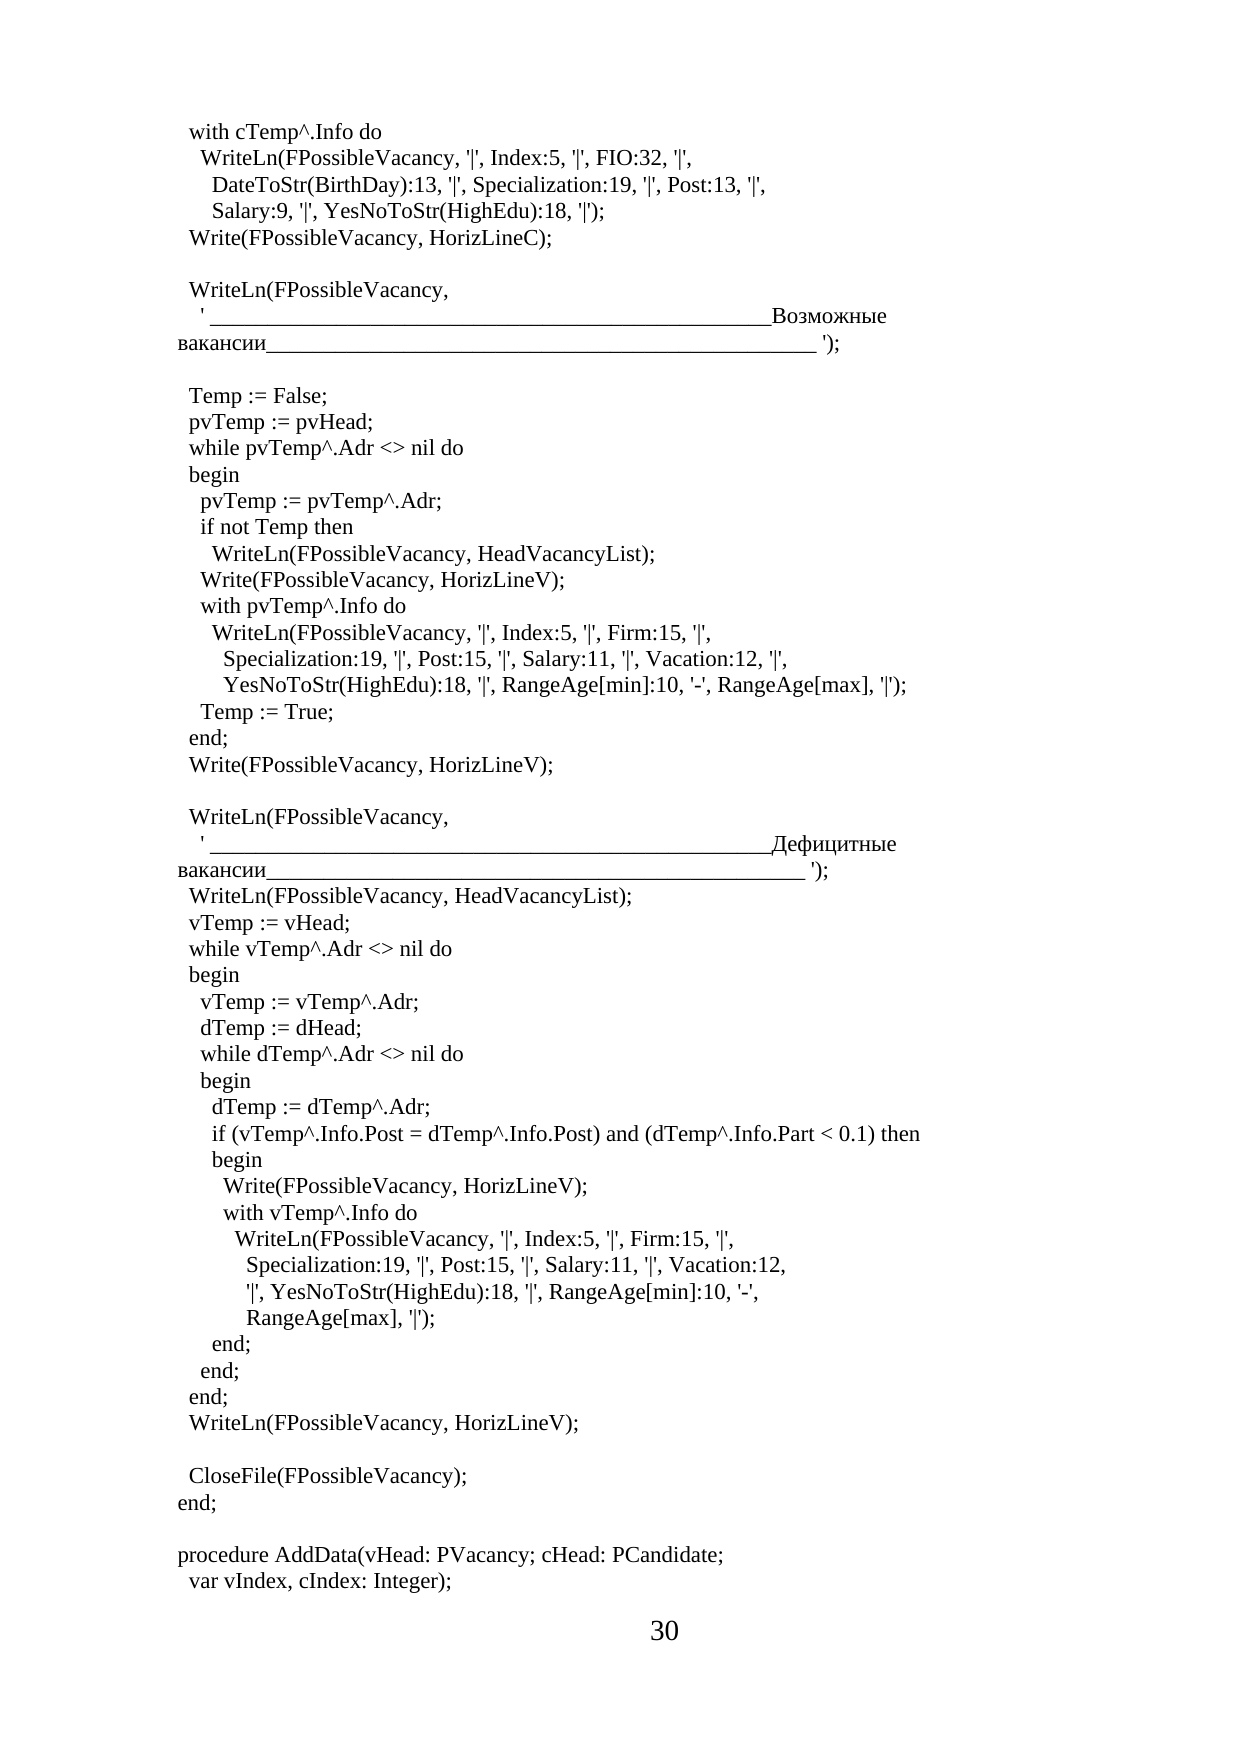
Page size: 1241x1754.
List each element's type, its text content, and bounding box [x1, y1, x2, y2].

text CloseFile(FPossibleVacancy); [177, 1462, 1152, 1488]
text dTemp := dTemp^.Adr; [177, 1093, 1152, 1119]
text with vTemp^.Info do [177, 1199, 1152, 1225]
text end; [177, 1357, 1152, 1383]
text if (vTemp^.Info.Post = dTemp^.Info.Post) and (dTemp^.Info.Part < 0.1) then [177, 1119, 1152, 1146]
text vTemp := vHead; [177, 909, 1152, 935]
text '|', YesNoToStr(HighEdu):18, '|', RangeAge[min]:10, '-', [177, 1278, 1152, 1304]
text dTemp := dHead; [177, 1014, 1152, 1041]
text WriteLn(FPossibleVacancy, '|', Index:5, '|', Firm:15, '|', [177, 1225, 1152, 1251]
text with pvTemp^.Info do [177, 592, 1152, 619]
text Salary:9, '|', YesNoToStr(HighEdu):18, '|'); [177, 197, 1152, 223]
text WriteLn(FPossibleVacancy, [177, 803, 1152, 830]
text WriteLn(FPossibleVacancy, '|', Index:5, '|', Firm:15, '|', [177, 619, 1152, 645]
text RangeAge[max], '|'); [177, 1304, 1152, 1330]
text var vIndex, cIndex: Integer); [177, 1568, 1152, 1594]
text with cTemp^.Info do [177, 118, 1152, 144]
text pvTemp := pvTemp^.Adr; [177, 487, 1152, 513]
text ' _________________________________________________Дефицитные вакансии_______________________________________________ '); [177, 830, 1152, 882]
text pvTemp := pvHead; [177, 408, 1152, 434]
text DateToStr(BirthDay):13, '|', Specialization:19, '|', Post:13, '|', [177, 171, 1152, 197]
text end; [177, 1383, 1152, 1409]
text if not Temp then [177, 513, 1152, 540]
text Write(FPossibleVacancy, HorizLineV); [177, 751, 1152, 777]
text while dTemp^.Adr <> nil do [177, 1041, 1152, 1067]
text vTemp := vTemp^.Adr; [177, 988, 1152, 1014]
text end; [177, 724, 1152, 751]
text Temp := False; [177, 382, 1152, 408]
text while pvTemp^.Adr <> nil do [177, 434, 1152, 461]
text Write(FPossibleVacancy, HorizLineV); [177, 1172, 1152, 1199]
text end; [177, 1330, 1152, 1357]
text YesNoToStr(HighEdu):18, '|', RangeAge[min]:10, '-', RangeAge[max], '|'); [177, 672, 1152, 698]
text Write(FPossibleVacancy, HorizLineC); [177, 223, 1152, 250]
text WriteLn(FPossibleVacancy, '|', Index:5, '|', FIO:32, '|', [177, 144, 1152, 171]
text begin [177, 461, 1152, 487]
text begin [177, 1067, 1152, 1093]
text Write(FPossibleVacancy, HorizLineV); [177, 566, 1152, 592]
text begin [177, 1146, 1152, 1172]
text WriteLn(FPossibleVacancy, HorizLineV); [177, 1409, 1152, 1436]
text Temp := True; [177, 698, 1152, 724]
text while vTemp^.Adr <> nil do [177, 935, 1152, 961]
text WriteLn(FPossibleVacancy, [177, 276, 1152, 303]
text Specialization:19, '|', Post:15, '|', Salary:11, '|', Vacation:12, [177, 1251, 1152, 1278]
text ' _________________________________________________Возможные вакансии________________________________________________ '); [177, 303, 1152, 355]
text WriteLn(FPossibleVacancy, HeadVacancyList); [177, 882, 1152, 909]
text begin [177, 961, 1152, 988]
text Specialization:19, '|', Post:15, '|', Salary:11, '|', Vacation:12, '|', [177, 645, 1152, 672]
text WriteLn(FPossibleVacancy, HeadVacancyList); [177, 540, 1152, 566]
text procedure AddData(vHead: PVacancy; cHead: PCandidate; [177, 1541, 1152, 1568]
text end; [177, 1488, 1152, 1515]
